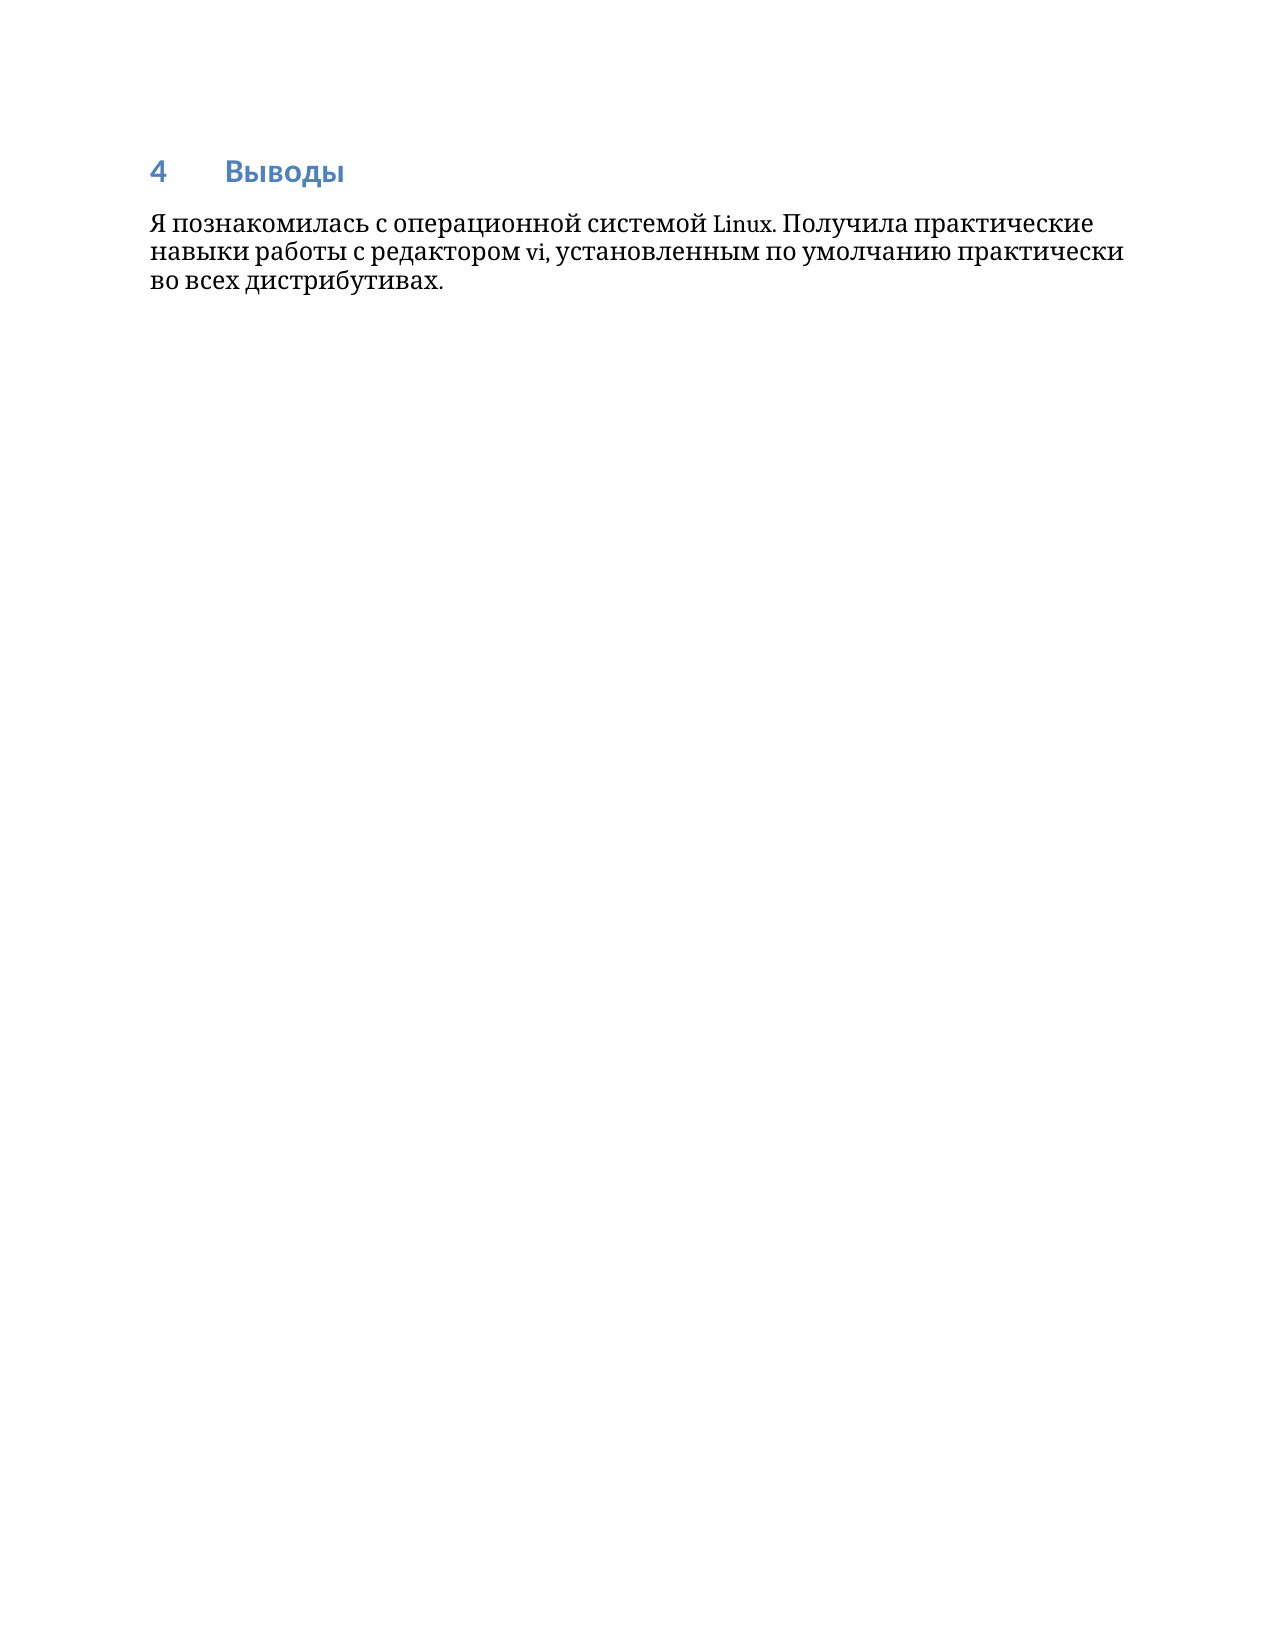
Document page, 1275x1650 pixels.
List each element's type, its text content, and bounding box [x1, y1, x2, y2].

text Я познакомилась с операционной системой Linux. Получила практические навыки работы с редактором vi, установленным по умолчанию практически во всех дистрибутивах. [150, 209, 1125, 296]
subtitle 4 Выводы [150, 150, 1125, 191]
